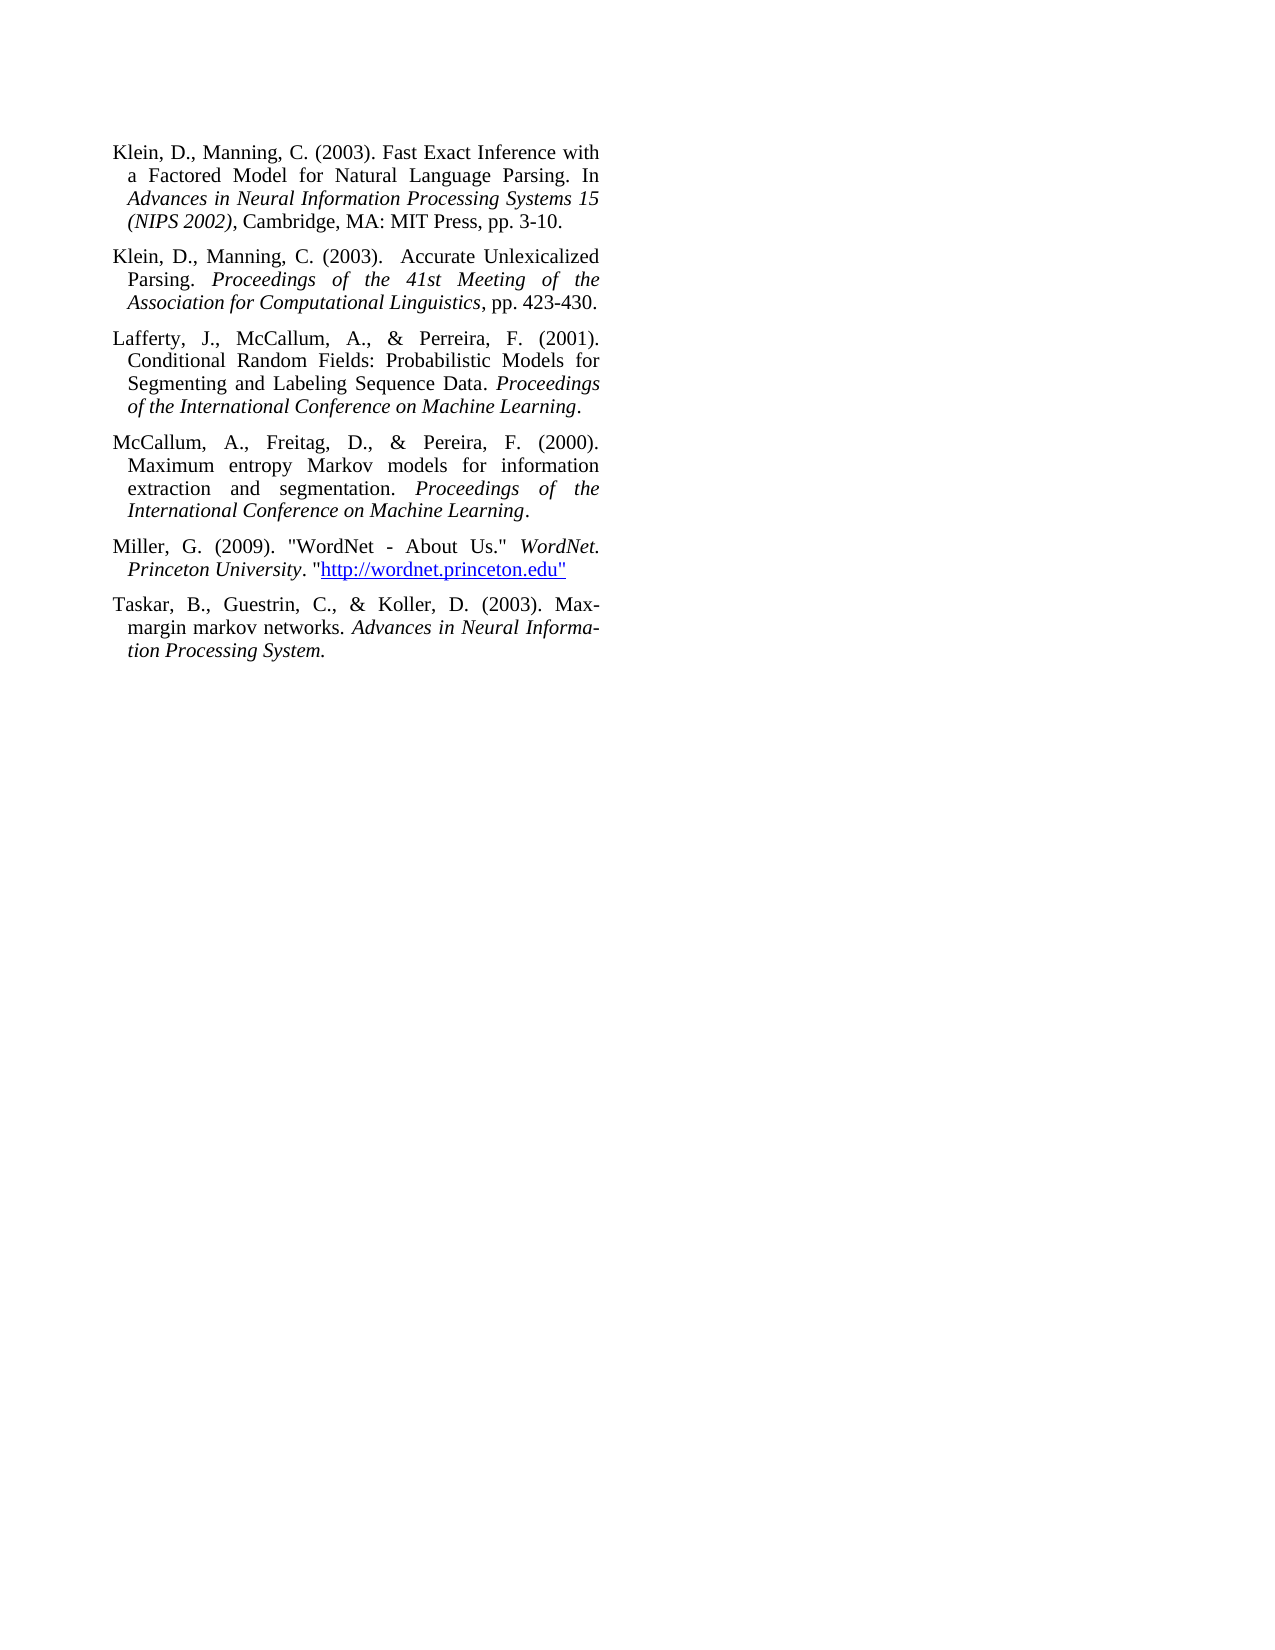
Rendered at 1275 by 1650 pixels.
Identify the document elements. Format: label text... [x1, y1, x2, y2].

text Lafferty, J., McCallum, A., & Perreira, F. (2001). Conditional Random Fields: Probabilistic Models for Segmenting and Labeling Sequence Data. Proceedings of the International Conference on Machine Learning. [112, 327, 600, 418]
text Taskar, B., Guestrin, C., & Koller, D. (2003). Max- margin markov networks. Advances in Neural Informa- tion Processing System. [112, 593, 600, 662]
text Miller, G. (2009). "WordNet - About Us." WordNet. Princeton University. "http://wordnet.princeton.edu" [112, 535, 600, 581]
text McCallum, A., Freitag, D., & Pereira, F. (2000). Maximum entropy Markov models for information extraction and segmentation. Proceedings of the International Conference on Machine Learning. [112, 431, 600, 522]
